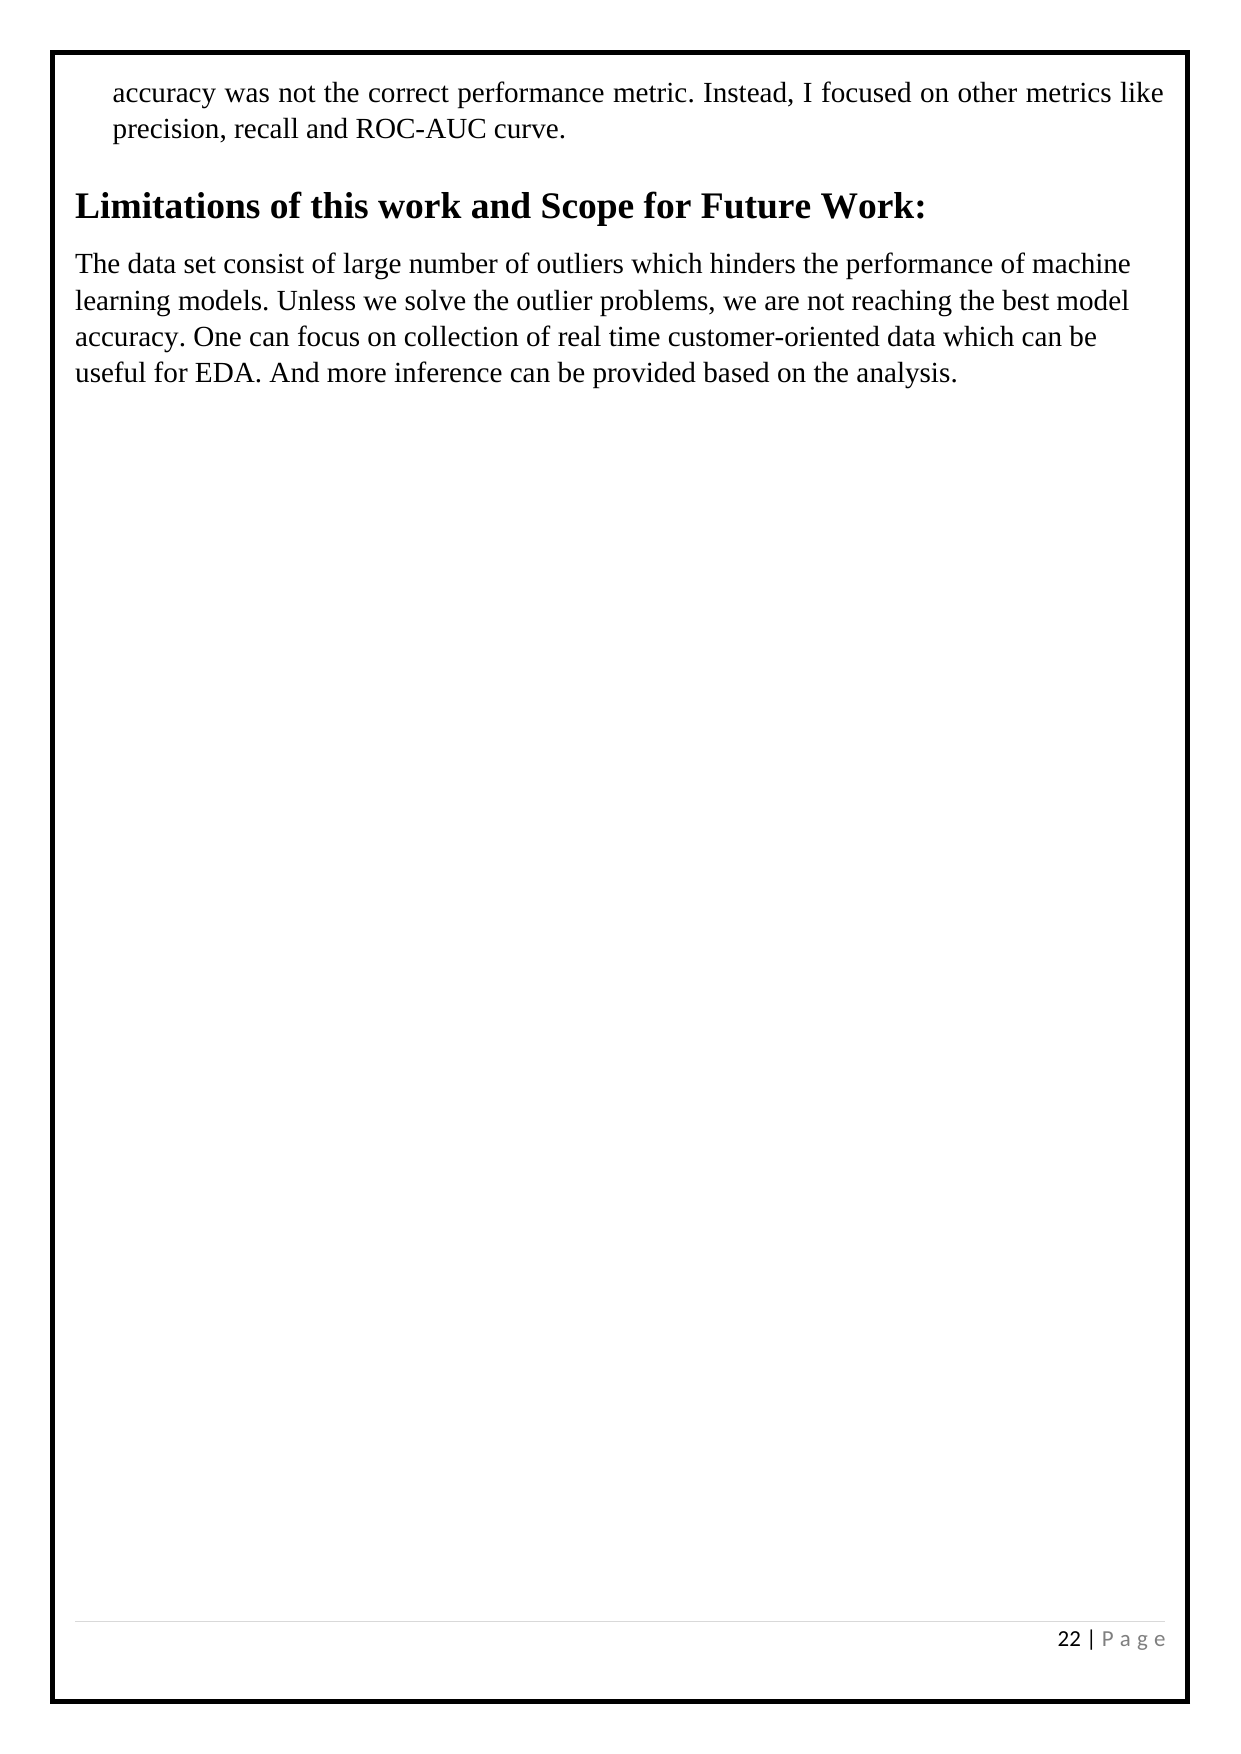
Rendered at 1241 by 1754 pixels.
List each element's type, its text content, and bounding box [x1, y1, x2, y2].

text Limitations of this work and Scope for Future Work: [75, 183, 1165, 227]
text The data set consist of large number of outliers which hinders the performance of machine learning models. Unless we solve the outlier problems, we are not reaching the best model accuracy. One can focus on collection of real time customer-oriented data which can be useful for EDA. And more inference can be provided based on the analysis. [75, 247, 1165, 389]
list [75, 75, 1165, 145]
